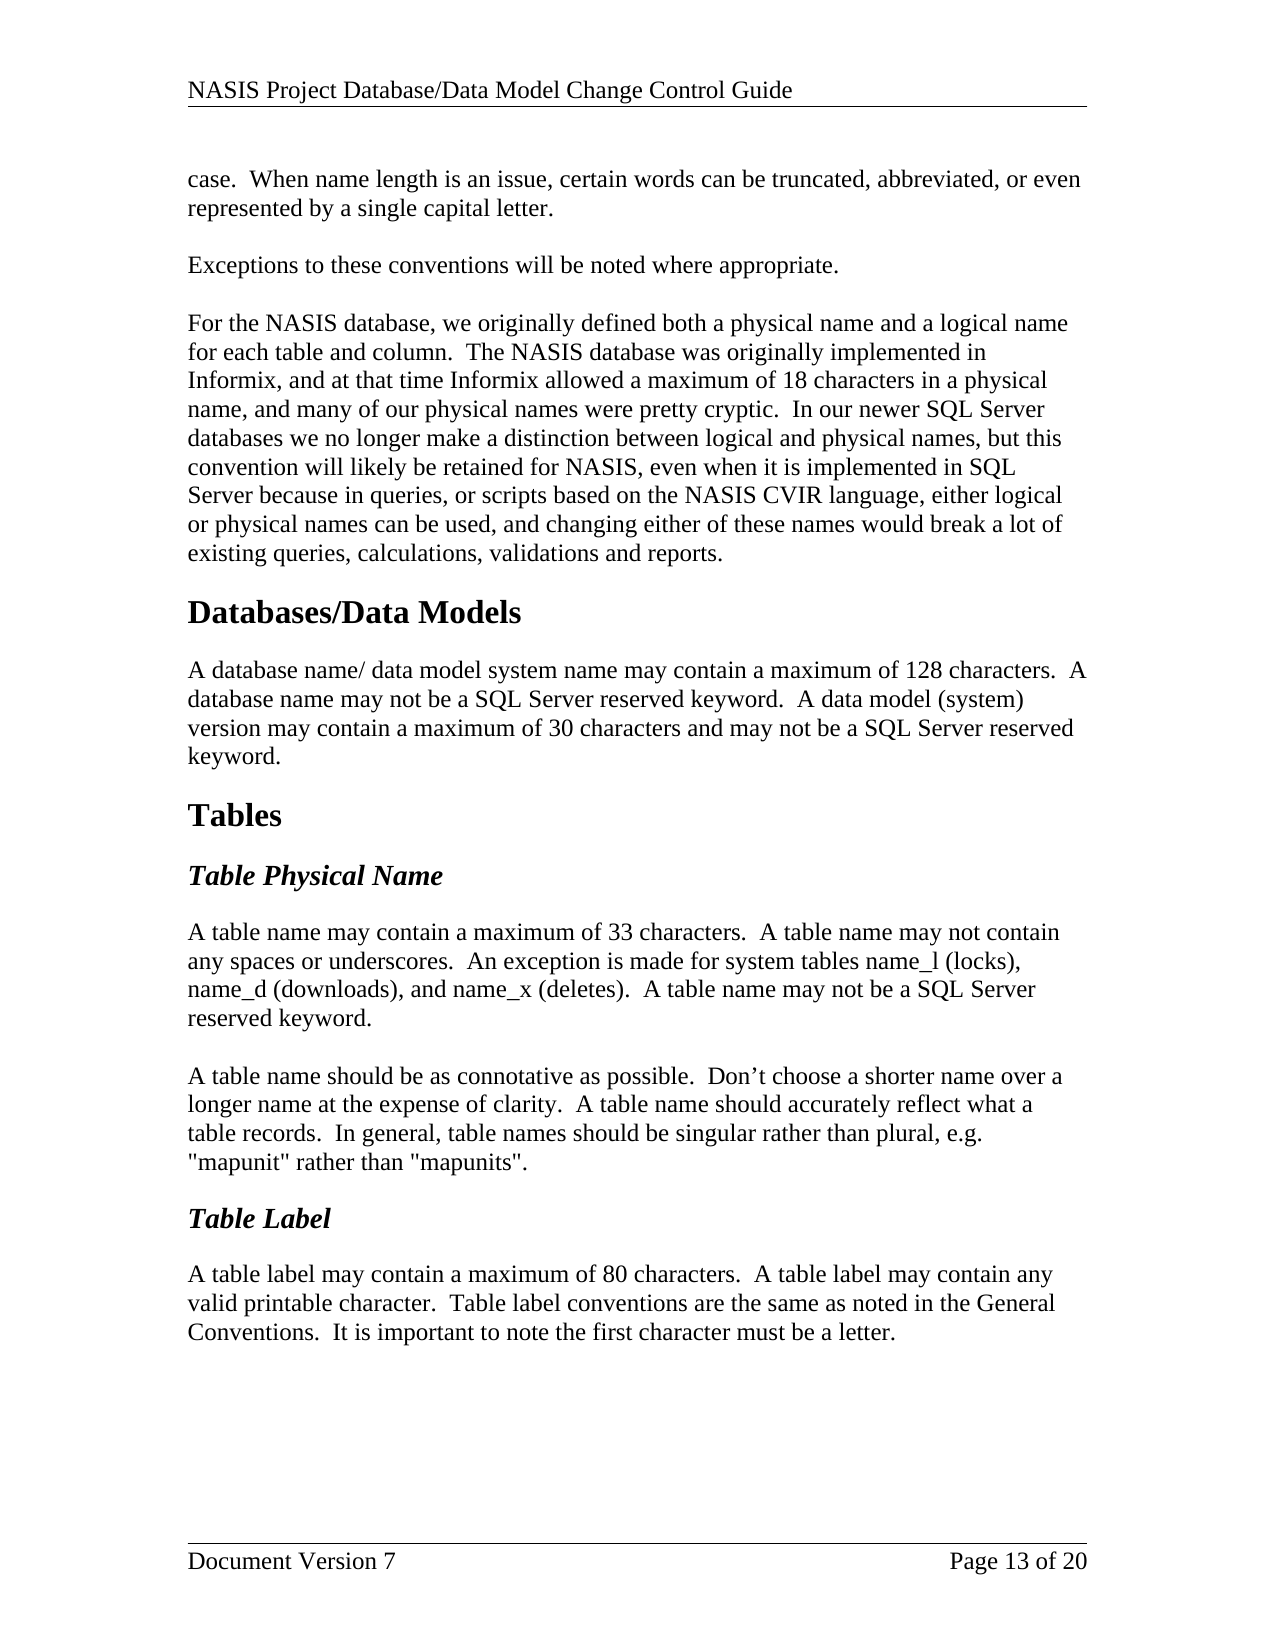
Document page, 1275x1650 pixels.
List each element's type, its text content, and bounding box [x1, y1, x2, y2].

subtitle Databases/Data Models [187, 592, 1087, 630]
text For the NASIS database, we originally defined both a physical name and a logical name for each table and column. The NASIS database was originally implemented in Informix, and at that time Informix allowed a maximum of 18 characters in a physical name, and many of our physical names were pretty cryptic. In our newer SQL Server databases we no longer make a distinction between logical and physical names, but this convention will likely be retained for NASIS, even when it is implemented in SQL Server because in queries, or scripts based on the NASIS CVIR language, either logical or physical names can be used, and changing either of these names would break a lot of existing queries, calculations, validations and reports. [187, 308, 1087, 567]
subtitle Tables [187, 795, 1087, 833]
text Exceptions to these conventions will be noted where appropriate. [187, 251, 1087, 279]
text A table name should be as connotative as possible. Don’t choose a shorter name over a longer name at the expense of clarity. A table name should accurately reflect what a table records. In general, table names should be singular rather than plural, e.g. "mapunit" rather than "mapunits". [187, 1061, 1087, 1176]
subtitle Table Physical Name [187, 858, 1087, 892]
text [187, 164, 1087, 222]
text A table label may contain a maximum of 80 characters. A table label may contain any valid printable character. Table label conventions are the same as noted in the General Conventions. It is important to note the first character must be a letter. [187, 1259, 1087, 1346]
text A table name may contain a maximum of 33 characters. A table name may not contain any spaces or underscores. An exception is made for system tables name_l (locks), name_d (downloads), and name_x (deletes). A table name may not be a SQL Server reserved keyword. [187, 917, 1087, 1032]
subtitle Table Label [187, 1201, 1087, 1234]
text A database name/ data model system name may contain a maximum of 128 characters. A database name may not be a SQL Server reserved keyword. A data model (system) version may contain a maximum of 30 characters and may not be a SQL Server reserved keyword. [187, 655, 1087, 770]
